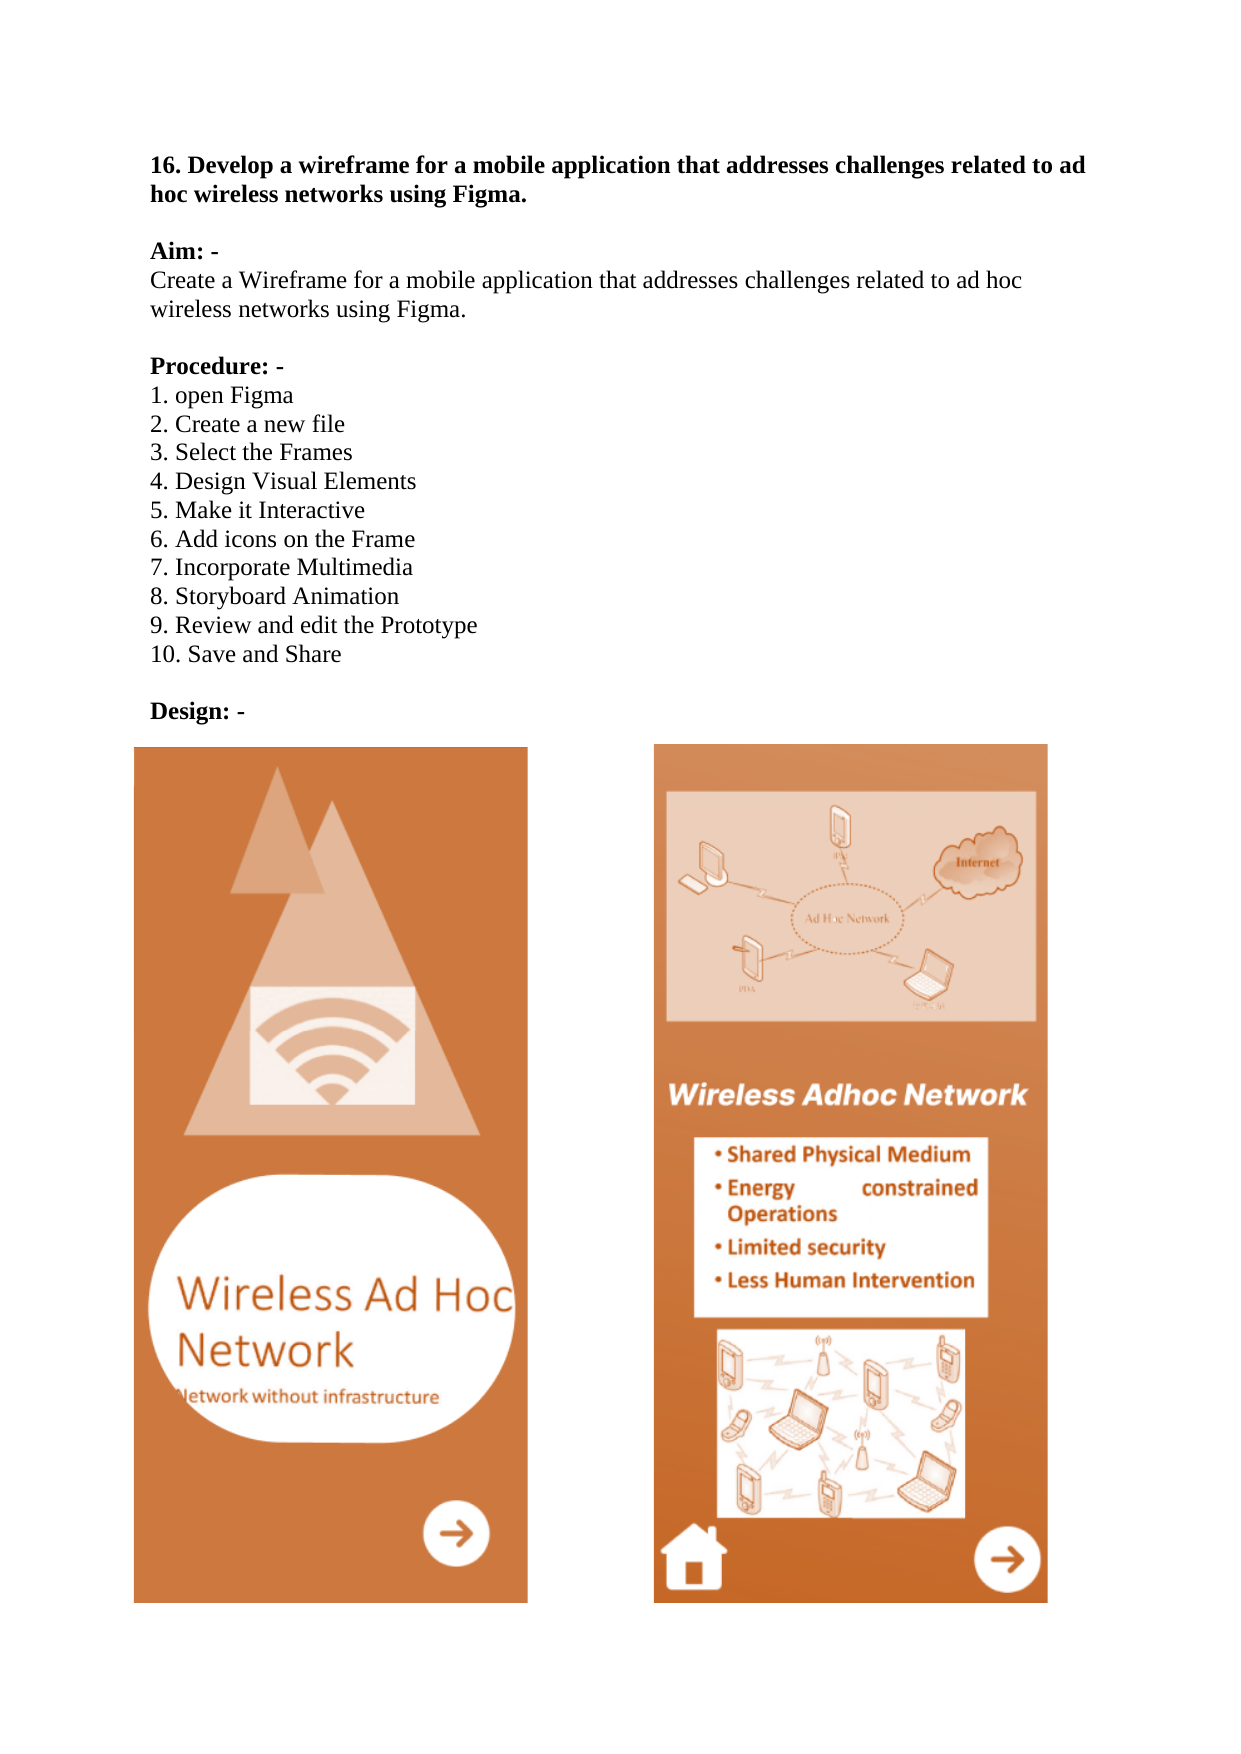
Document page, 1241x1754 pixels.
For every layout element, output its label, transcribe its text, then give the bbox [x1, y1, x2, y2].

text Procedure: - [150, 351, 1090, 380]
text 8. Storyboard Animation [150, 581, 1090, 610]
text 9. Review and edit the Prototype [150, 610, 1090, 639]
text Design: - [150, 696, 1090, 725]
text 4. Design Visual Elements [150, 466, 1090, 495]
text 1. open Figma [150, 380, 1090, 409]
text 16. Develop a wireframe for a mobile application that addresses challenges related to ad hoc wireless networks using Figma. [150, 150, 1090, 207]
text 2. Create a new file [150, 409, 1090, 437]
text 6. Add icons on the Frame [150, 524, 1090, 552]
text 10. Save and Share [150, 639, 1090, 667]
text Create a Wireframe for a mobile application that addresses challenges related to ad hoc wireless networks using Figma. [150, 265, 1090, 322]
text 5. Make it Interactive [150, 495, 1090, 524]
text 3. Select the Frames [150, 437, 1090, 466]
text Aim: - [150, 236, 1090, 265]
text 7. Incorporate Multimedia [150, 552, 1090, 581]
